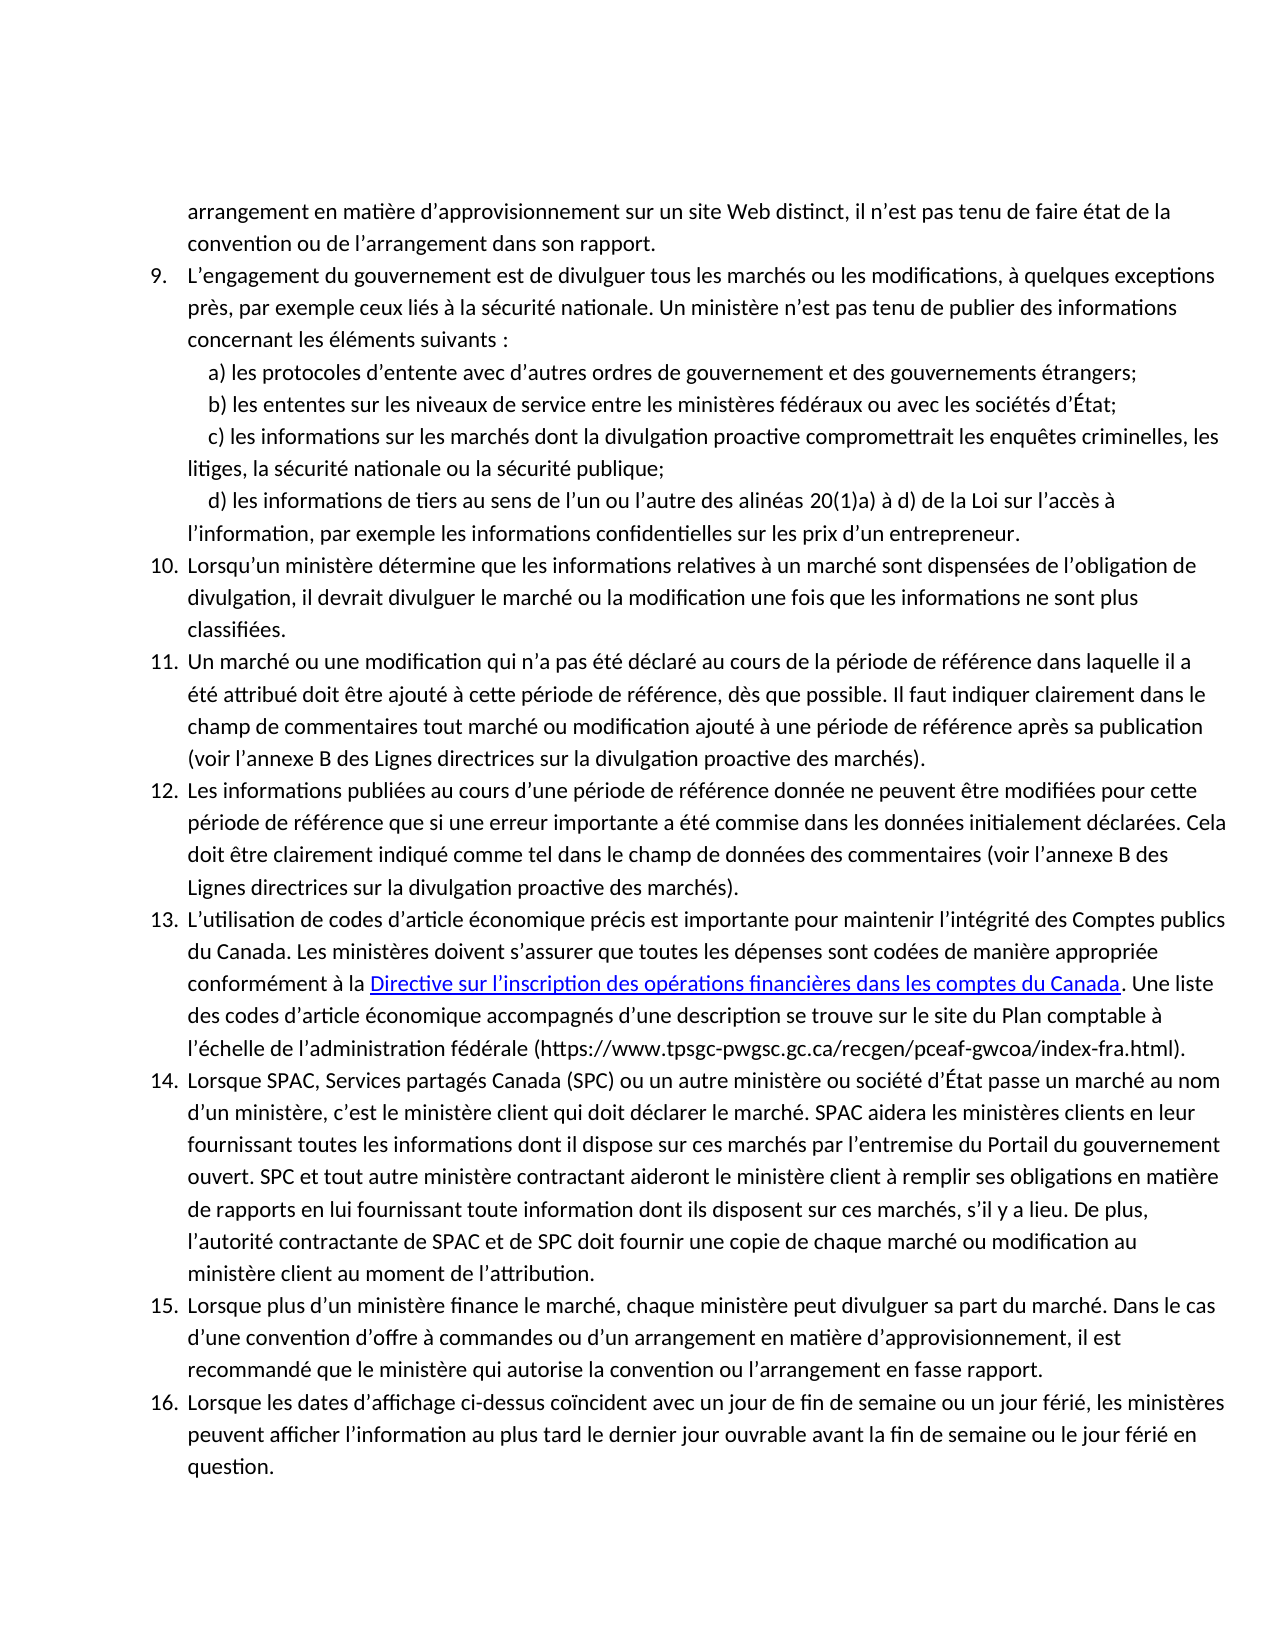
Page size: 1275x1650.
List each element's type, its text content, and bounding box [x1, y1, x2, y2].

list Les informations publiées au cours d’une période de référence donnée ne peuvent être modifiées pour cette période de référence que si une erreur importante a été commise dans les données initialement déclarées. Cela doit être clairement indiqué comme tel dans le champ de données des commentaires (voir l’annexe B des Lignes directrices sur la divulgation proactive des marchés). [150, 776, 1228, 901]
list Lorsque les dates d’affichage ci-dessus coïncident avec un jour de fin de semaine ou un jour férié, les ministères peuvent afficher l’information au plus tard le dernier jour ouvrable avant la fin de semaine ou le jour férié en question. [150, 1388, 1228, 1480]
list L’utilisation de codes d’article économique précis est importante pour maintenir l’intégrité des Comptes publics du Canada. Les ministères doivent s’assurer que toutes les dépenses sont codées de manière appropriée conformément à la Directive sur l’inscription des opérations financières dans les comptes du Canada. Une liste des codes d’article économique accompagnés d’une description se trouve sur le site du Plan comptable à l’échelle de l’administration fédérale (https://www.tpsgc-pwgsc.gc.ca/recgen/pceaf-gwcoa/index-fra.html). [150, 905, 1228, 1062]
list L’engagement du gouvernement est de divulguer tous les marchés ou les modifications, à quelques exceptions près, par exemple ceux liés à la sécurité nationale. Un ministère n’est pas tenu de publier des informations concernant les éléments suivants : a) les protocoles d’entente avec d’autres ordres de gouvernement et des gouvernements étrangers; b) les ententes sur les niveaux de service entre les ministères fédéraux ou avec les sociétés d’État; c) les informations sur les marchés dont la divulgation proactive compromettrait les enquêtes criminelles, les litiges, la sécurité nationale ou la sécurité publique; d) les informations de tiers au sens de l’un ou l’autre des alinéas 20(1)a) à d) de la Loi sur l’accès à l’information, par exemple les informations confidentielles sur les prix d’un entrepreneur. [150, 261, 1228, 547]
list Lorsqu’un ministère détermine que les informations relatives à un marché sont dispensées de l’obligation de divulgation, il devrait divulguer le marché ou la modification une fois que les informations ne sont plus classifiées. [150, 551, 1228, 643]
list Un marché ou une modification qui n’a pas été déclaré au cours de la période de référence dans laquelle il a été attribué doit être ajouté à cette période de référence, dès que possible. Il faut indiquer clairement dans le champ de commentaires tout marché ou modification ajouté à une période de référence après sa publication (voir l’annexe B des Lignes directrices sur la divulgation proactive des marchés). [150, 647, 1228, 772]
